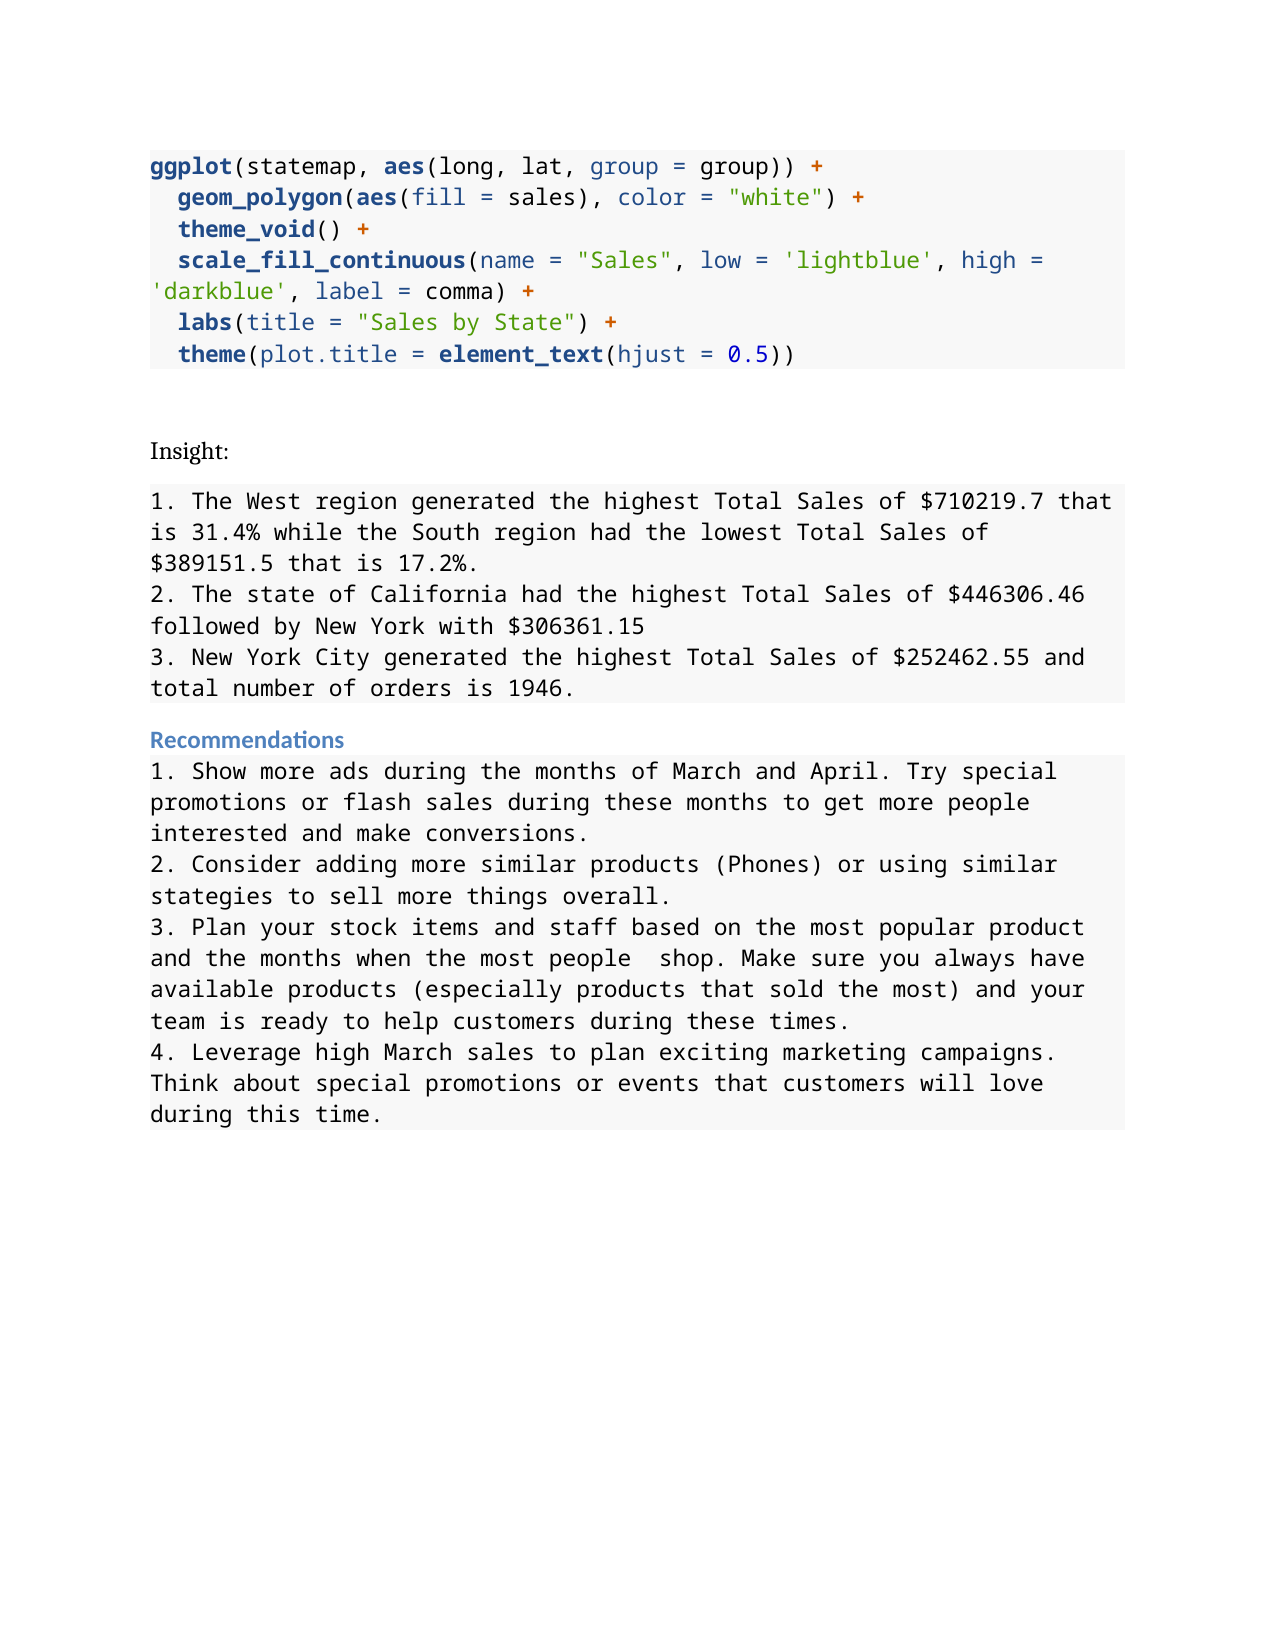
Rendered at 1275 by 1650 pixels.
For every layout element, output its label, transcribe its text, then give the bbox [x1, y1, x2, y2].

text Insight: [150, 437, 1125, 466]
text 1. The West region generated the highest Total Sales of $710219.7 that is 31.4% while the South region had the lowest Total Sales of $389151.5 that is 17.2%. 2. The state of California had the highest Total Sales of $446306.46 followed by New York with $306361.15 3. New York City generated the highest Total Sales of $252462.55 and total number of orders is 1946. [150, 484, 1125, 703]
subtitle Recommendations [150, 724, 1125, 755]
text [150, 150, 1125, 369]
text 1. Show more ads during the months of March and April. Try special promotions or flash sales during these months to get more people interested and make conversions. 2. Consider adding more similar products (Phones) or using similar stategies to sell more things overall. 3. Plan your stock items and staff based on the most popular product and the months when the most people shop. Make sure you always have available products (especially products that sold the most) and your team is ready to help customers during these times. 4. Leverage high March sales to plan exciting marketing campaigns. Think about special promotions or events that customers will love during this time. [150, 755, 1125, 1130]
